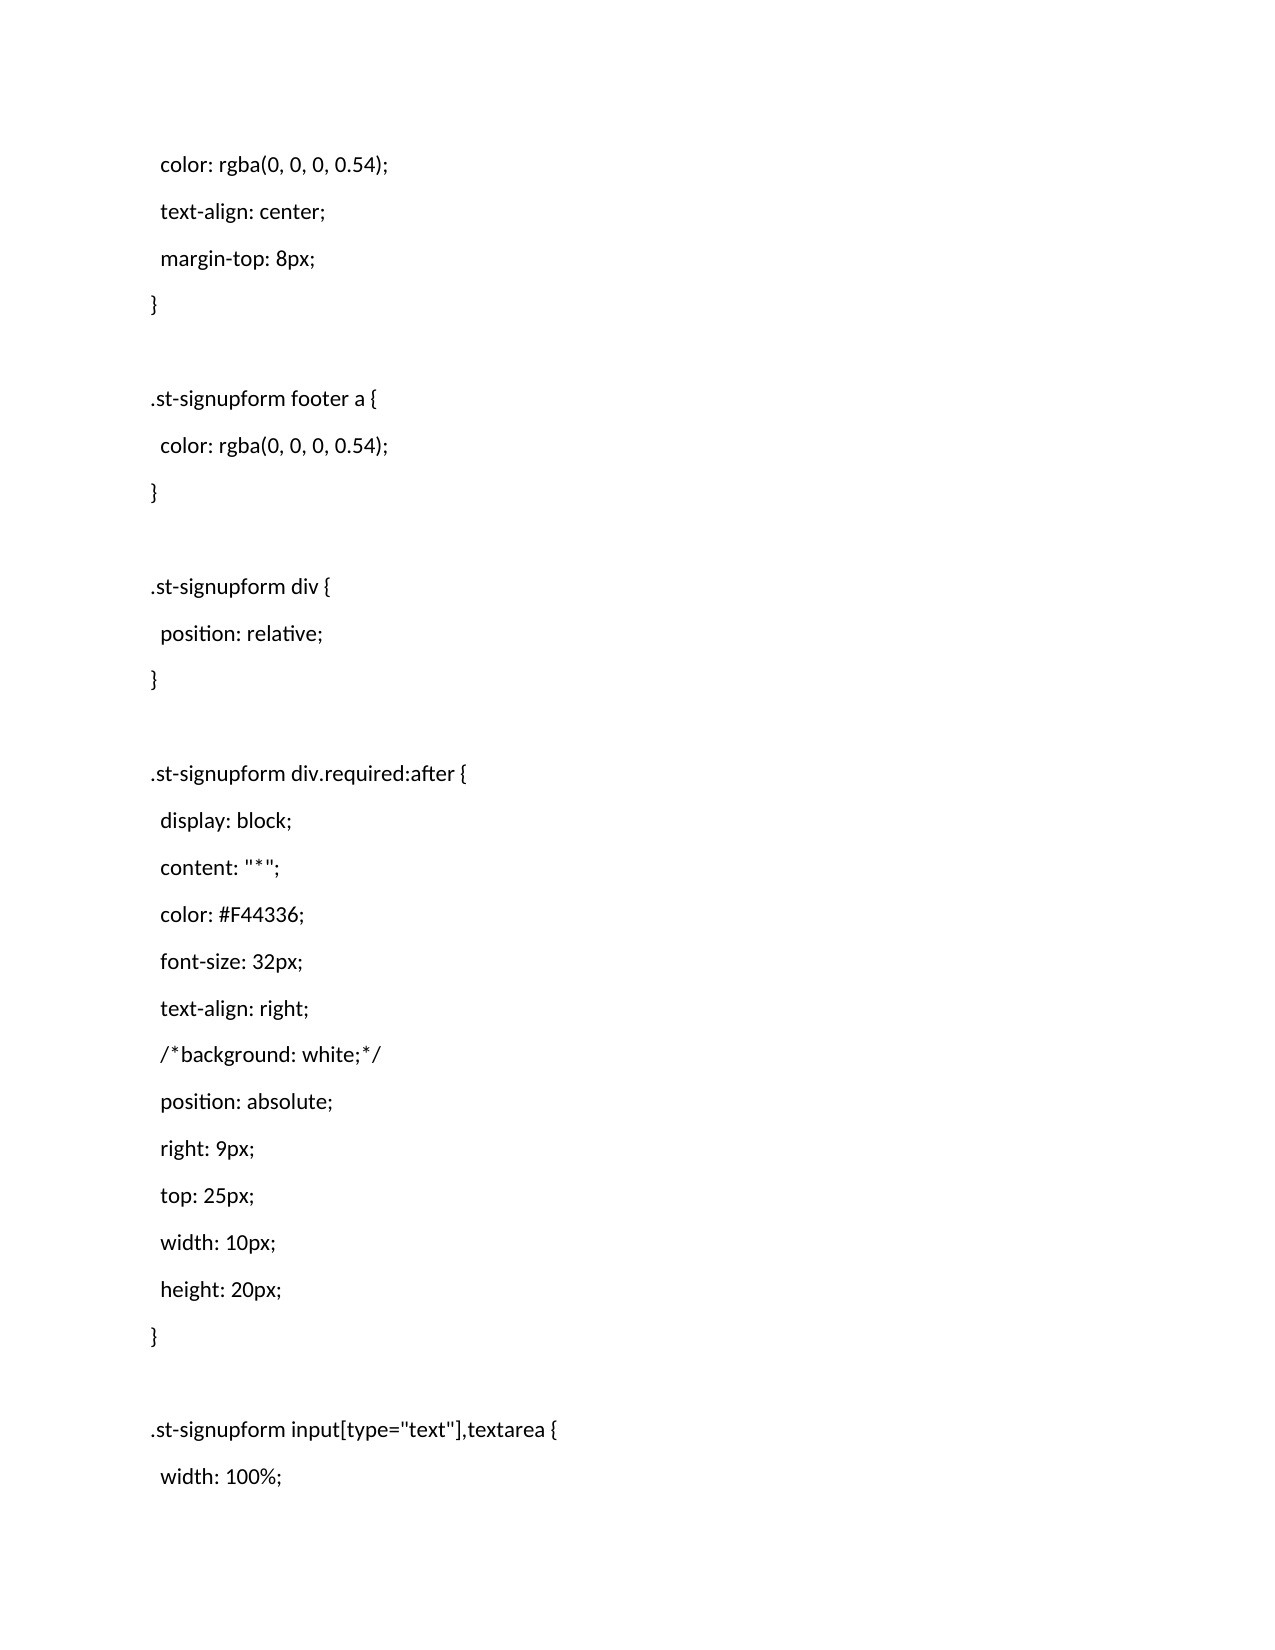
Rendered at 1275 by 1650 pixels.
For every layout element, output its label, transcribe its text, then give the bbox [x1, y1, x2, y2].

text .st-signupform footer a { [150, 384, 1125, 412]
text position: absolute; [150, 1087, 1125, 1116]
text height: 20px; [150, 1275, 1125, 1303]
text } [150, 1322, 1125, 1350]
text right: 9px; [150, 1134, 1125, 1162]
text color: #F44336; [150, 900, 1125, 928]
text top: 25px; [150, 1181, 1125, 1209]
text width: 10px; [150, 1228, 1125, 1256]
text .st-signupform div { [150, 572, 1125, 600]
text text-align: center; [150, 197, 1125, 225]
text content: "*"; [150, 853, 1125, 881]
text } [150, 291, 1125, 319]
text font-size: 32px; [150, 947, 1125, 975]
text } [150, 478, 1125, 506]
text width: 100%; [150, 1462, 1125, 1491]
text display: block; [150, 806, 1125, 834]
text } [150, 666, 1125, 694]
text color: rgba(0, 0, 0, 0.54); [150, 150, 1125, 178]
text color: rgba(0, 0, 0, 0.54); [150, 431, 1125, 459]
text .st-signupform input[type="text"],textarea { [150, 1416, 1125, 1444]
text .st-signupform div.required:after { [150, 759, 1125, 787]
text margin-top: 8px; [150, 244, 1125, 272]
text position: relative; [150, 619, 1125, 647]
text /*background: white;*/ [150, 1041, 1125, 1069]
text text-align: right; [150, 994, 1125, 1022]
